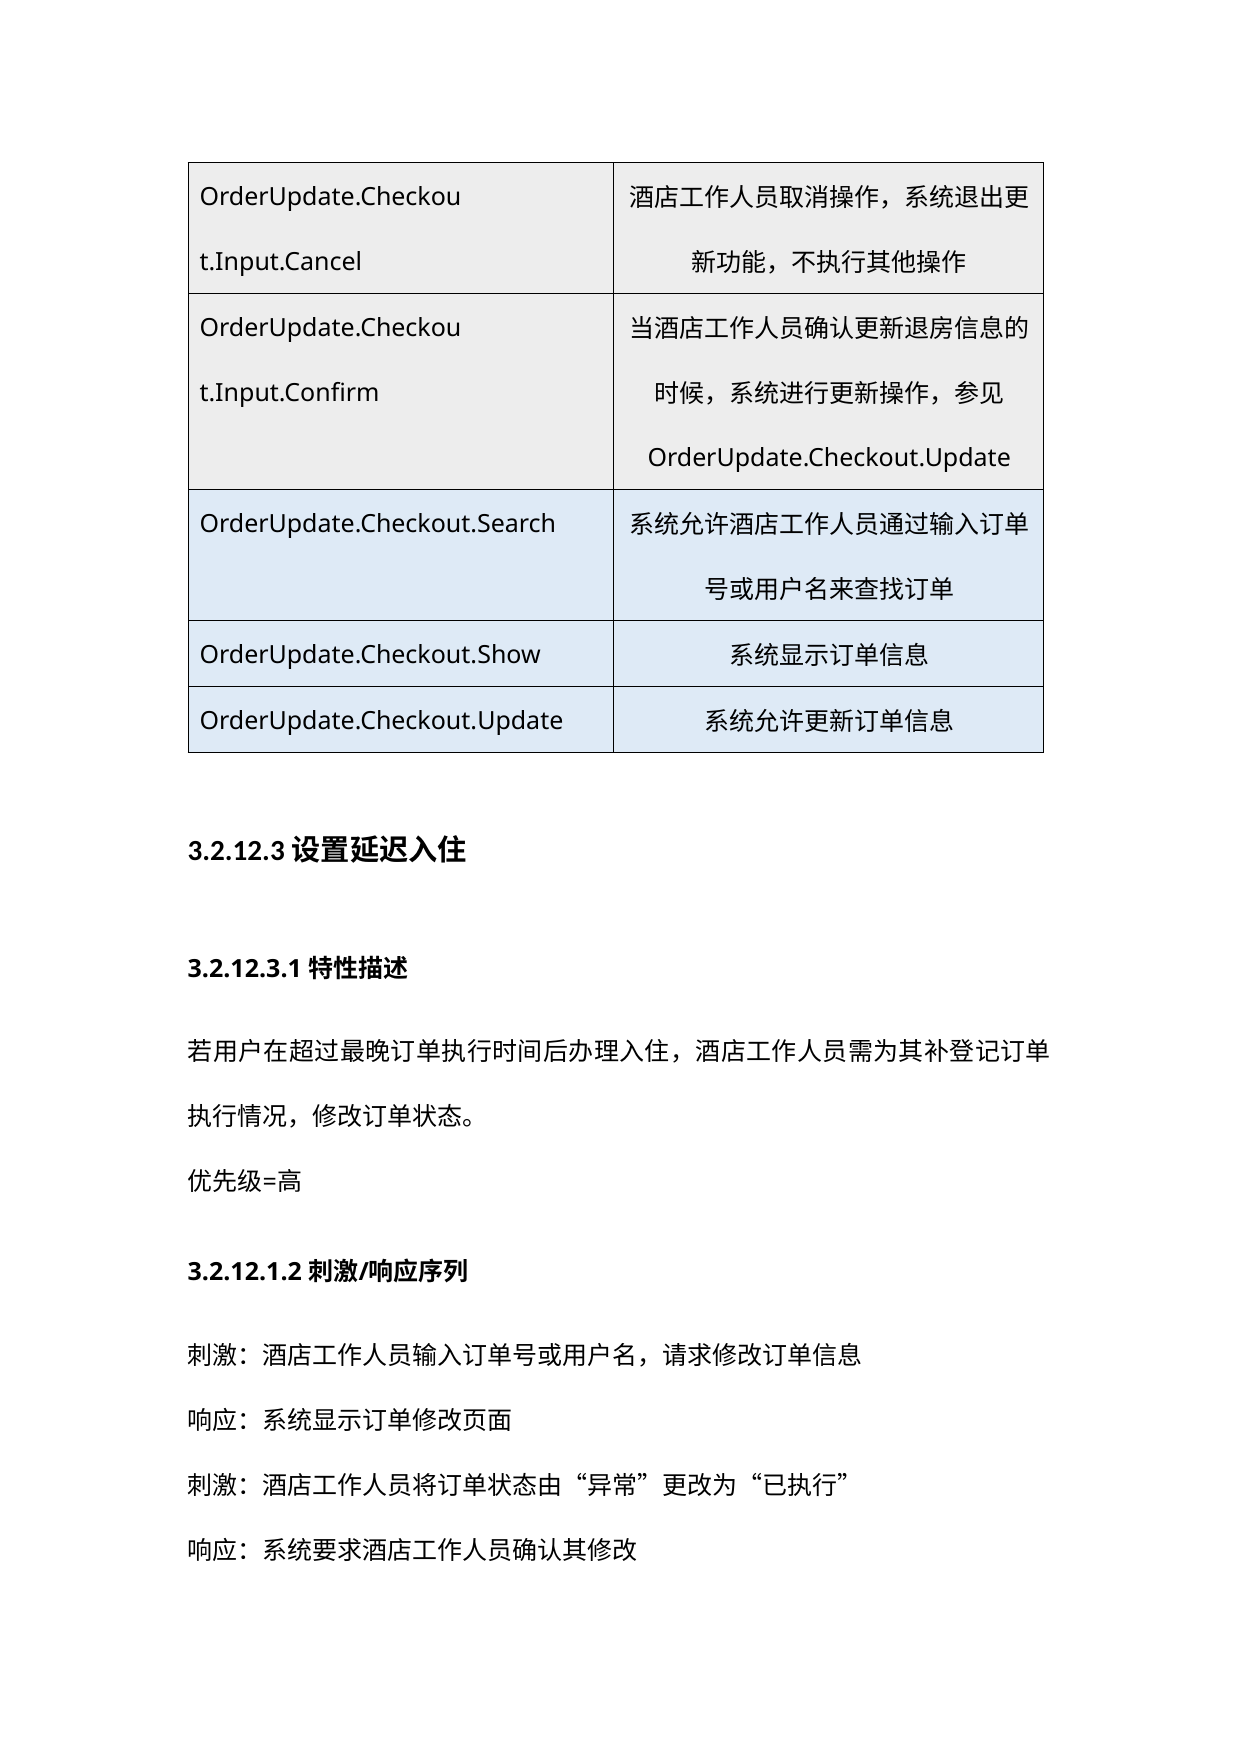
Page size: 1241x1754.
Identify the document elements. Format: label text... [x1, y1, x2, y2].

subtitle 3.2.12.3.1 特性描述 [187, 934, 1053, 999]
table_cell 酒店工作人员取消操作，系统退出更新功能，不执行其他操作 [614, 163, 1043, 293]
text 刺激：酒店工作人员输入订单号或用户名，请求修改订单信息 [187, 1321, 1053, 1386]
table_cell 系统允许更新订单信息 [614, 687, 1043, 752]
subtitle 3.2.12.1.2 刺激/响应序列 [187, 1237, 1053, 1302]
text 若用户在超过最晚订单执行时间后办理入住，酒店工作人员需为其补登记订单执行情况，修改订单状态。 [187, 1017, 1053, 1147]
table_cell 当酒店工作人员确认更新退房信息的时候，系统进行更新操作，参见OrderUpdate.Checkout.Update [614, 294, 1043, 489]
text 响应：系统显示订单修改页面 [187, 1386, 1053, 1451]
table_cell OrderUpdate.Checkout.Input.Confirm [189, 294, 613, 489]
table_cell 系统允许酒店工作人员通过输入订单号或用户名来查找订单 [614, 490, 1043, 620]
table_cell OrderUpdate.Checkout.Show [189, 621, 613, 686]
table_cell OrderUpdate.Checkout.Search [189, 490, 613, 620]
subtitle 3.2.12.3 设置延迟入住 [187, 815, 1053, 880]
table_cell 系统显示订单信息 [614, 621, 1043, 686]
text 响应：系统要求酒店工作人员确认其修改 [187, 1516, 1053, 1581]
table_cell OrderUpdate.Checkout.Update [189, 687, 613, 752]
text 刺激：酒店工作人员将订单状态由“异常”更改为“已执行” [187, 1451, 1053, 1516]
table_cell OrderUpdate.Checkout.Input.Cancel [189, 163, 613, 293]
text 优先级=高 [187, 1147, 1053, 1212]
